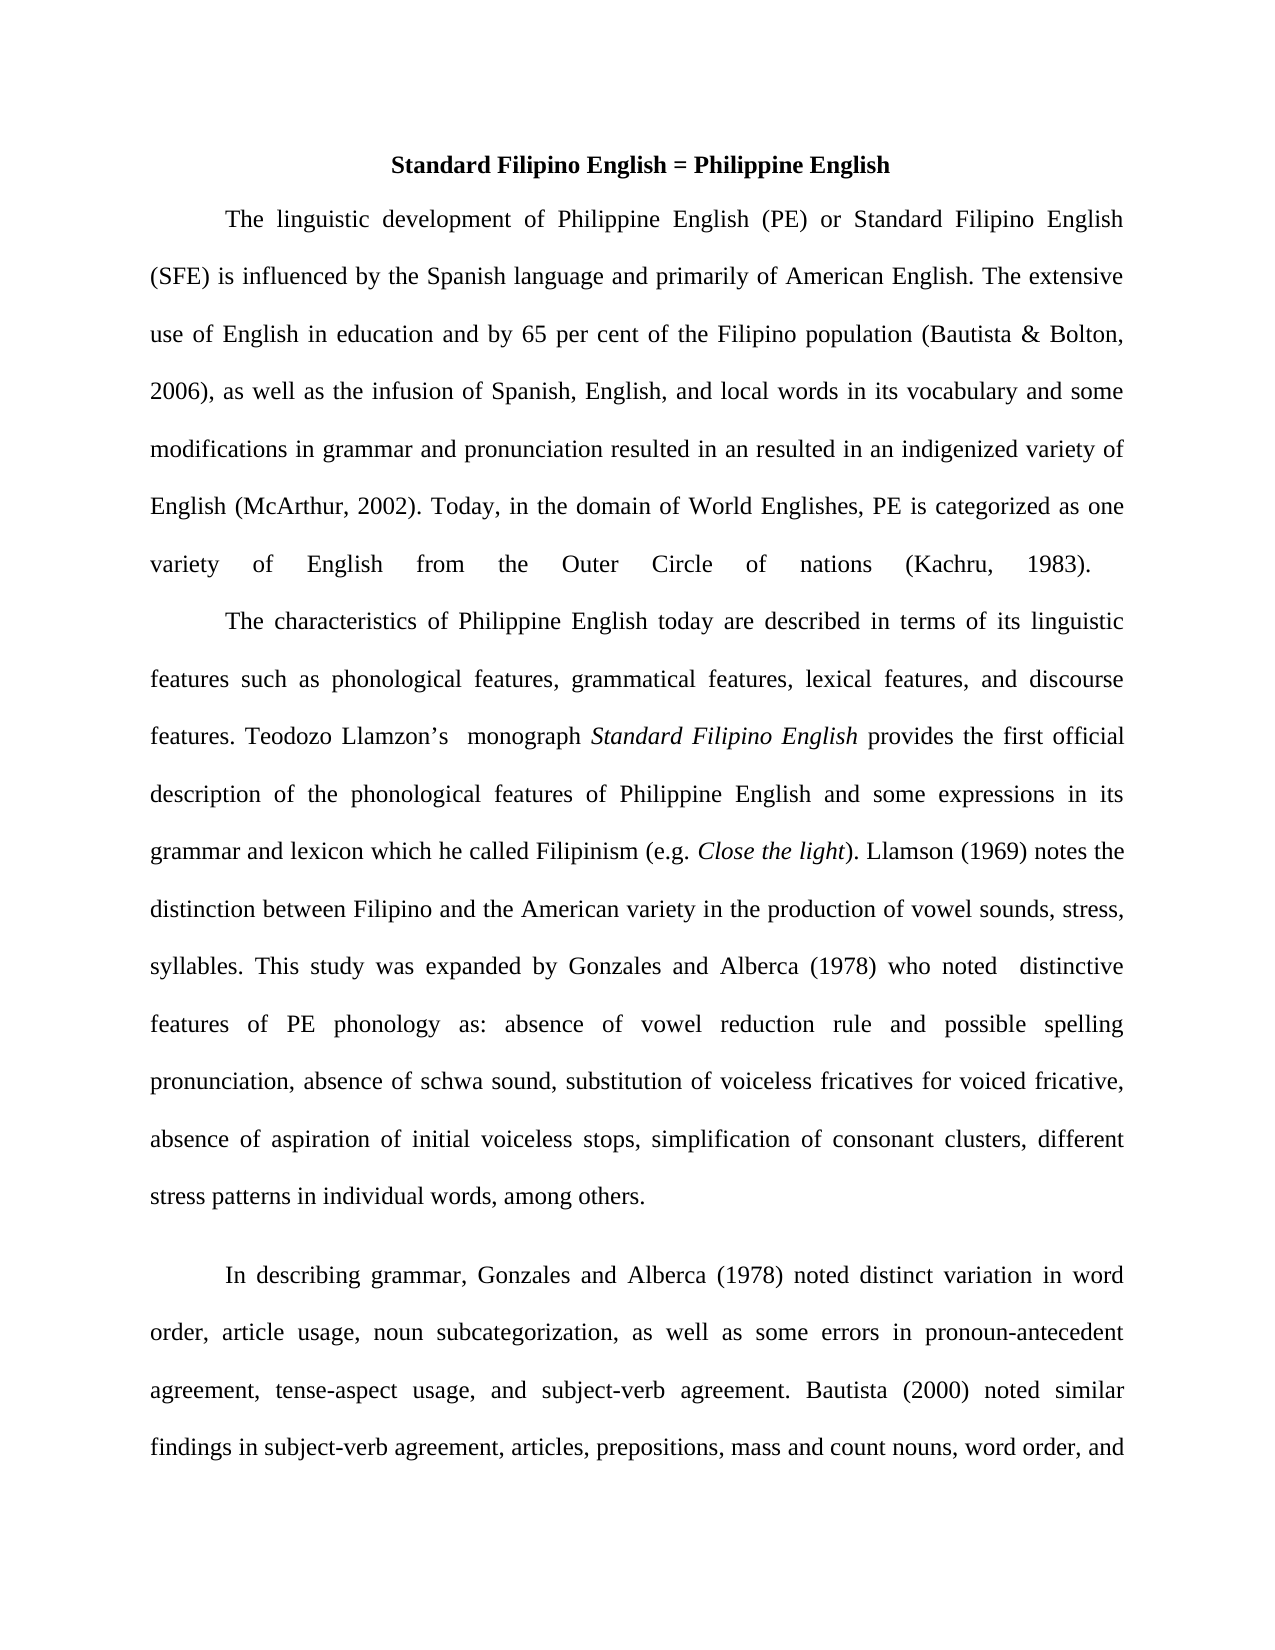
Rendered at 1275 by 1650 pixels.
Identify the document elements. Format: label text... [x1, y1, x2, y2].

text The linguistic development of Philippine English (PE) or Standard Filipino English (SFE) is influenced by the Spanish language and primarily of American English. The extensive use of English in education and by 65 per cent of the Filipino population (Bautista & Bolton, 2006), as well as the infusion of Spanish, English, and local words in its vocabulary and some modifications in grammar and pronunciation resulted in an resulted in an indigenized variety of English (McArthur, 2002). Today, in the domain of World Englishes, PE is categorized as one variety of English from the Outer Circle of nations (Kachru, 1983). The characteristics of Philippine English today are described in terms of its linguistic features such as phonological features, grammatical features, lexical features, and discourse features. Teodozo Llamzon’s monograph Standard Filipino English provides the first official description of the phonological features of Philippine English and some expressions in its grammar and lexicon which he called Filipinism (e.g. Close the light). Llamson (1969) notes the distinction between Filipino and the American variety in the production of vowel sounds, stress, syllables. This study was expanded by Gonzales and Alberca (1978) who noted distinctive features of PE phonology as: absence of vowel reduction rule and possible spelling pronunciation, absence of schwa sound, substitution of voiceless fricatives for voiced fricative, absence of aspiration of initial voiceless stops, simplification of consonant clusters, different stress patterns in individual words, among others. [150, 204, 1125, 1210]
text Standard Filipino English = Philippine English [150, 150, 1125, 179]
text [150, 1260, 1125, 1461]
